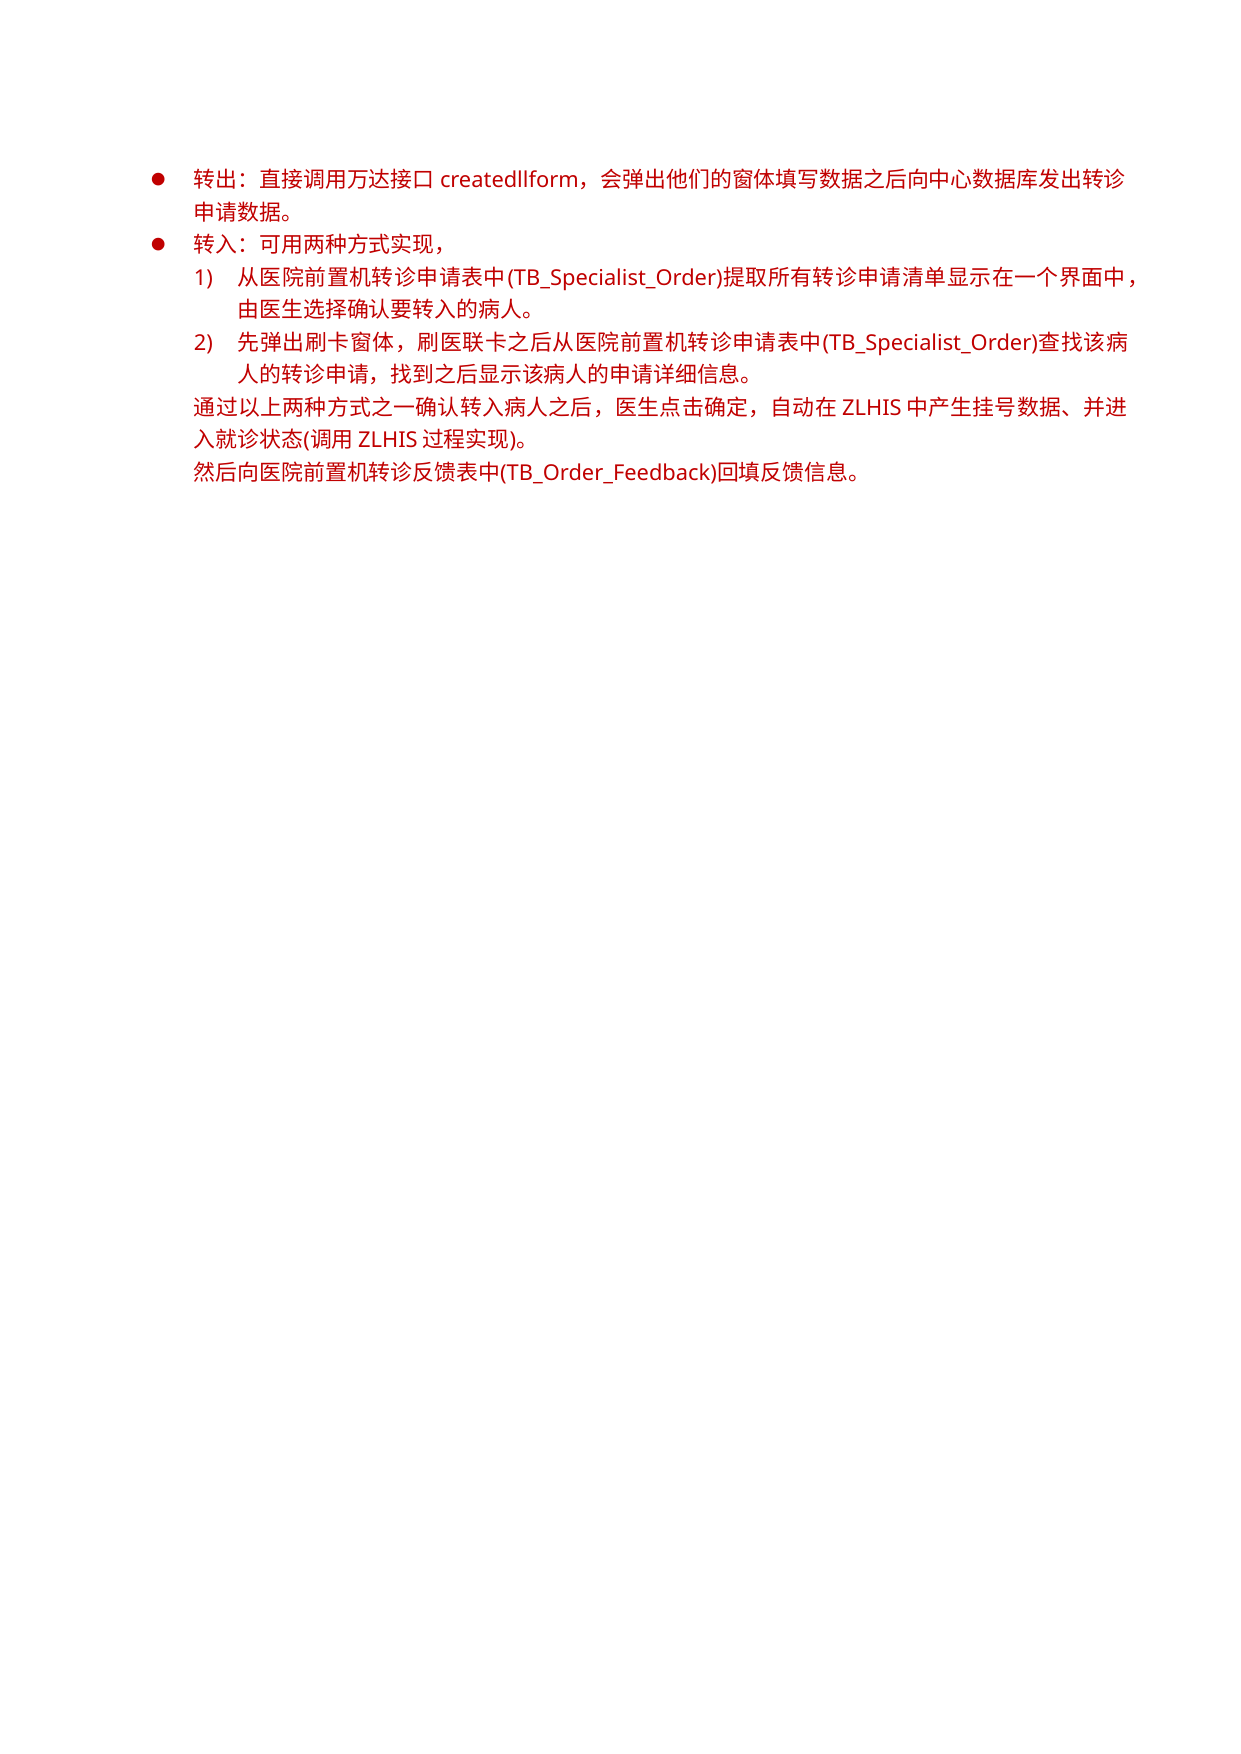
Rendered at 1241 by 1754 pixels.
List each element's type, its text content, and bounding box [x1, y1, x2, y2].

list 从医院前置机转诊申请表中(TB_Specialist_Order)提取所有转诊申请清单显示在一个界面中，由医生选择确认要转入的病人。 [194, 259, 1128, 324]
list 转出：直接调用万达接口createdllform，会弹出他们的窗体填写数据之后向中心数据库发出转诊申请数据。 [150, 162, 1128, 227]
list 通过以上两种方式之一确认转入病人之后，医生点击确定，自动在ZLHIS中产生挂号数据、并进入就诊状态(调用ZLHIS过程实现)。 [194, 389, 1128, 454]
list 转入：可用两种方式实现， [150, 227, 1128, 259]
list 先弹出刷卡窗体，刷医联卡之后从医院前置机转诊申请表中(TB_Specialist_Order)查找该病人的转诊申请，找到之后显示该病人的申请详细信息。 [194, 324, 1128, 389]
list 然后向医院前置机转诊反馈表中(TB_Order_Feedback)回填反馈信息。 [194, 454, 1128, 487]
